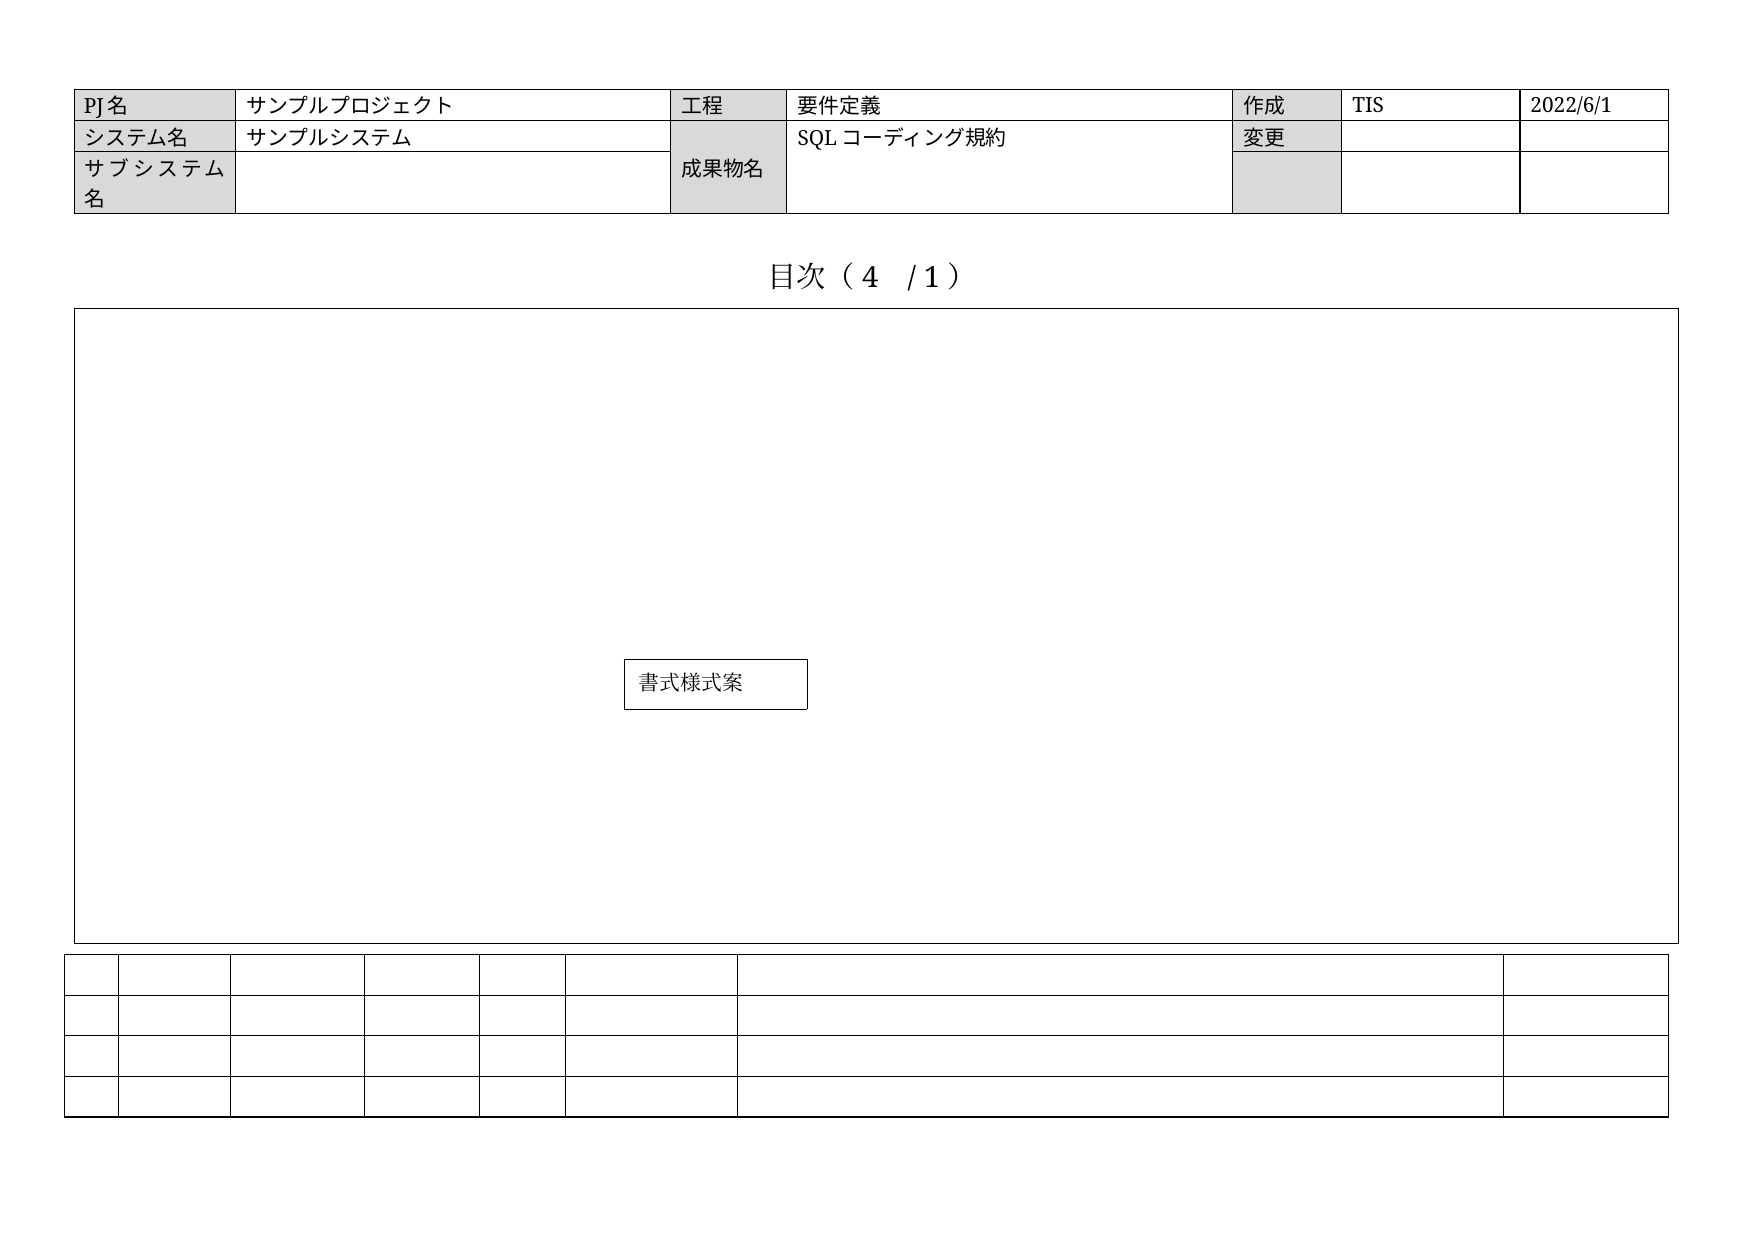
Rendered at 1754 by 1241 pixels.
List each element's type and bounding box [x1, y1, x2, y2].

table_cell [231, 996, 364, 1035]
table_cell [65, 955, 118, 995]
table_cell [738, 1036, 1503, 1076]
table_cell [119, 1036, 230, 1076]
table_cell [566, 1077, 737, 1116]
table_cell [1504, 1077, 1668, 1116]
table_cell [231, 1036, 364, 1076]
table_cell [1504, 1036, 1668, 1076]
table_cell [566, 996, 737, 1035]
table_cell [480, 1077, 565, 1116]
table_cell [119, 996, 230, 1035]
table_cell [231, 1077, 364, 1116]
table_cell [1504, 996, 1668, 1035]
table_cell [119, 1077, 230, 1116]
table_cell [566, 1036, 737, 1076]
table_cell [566, 955, 737, 995]
table_cell [1504, 955, 1668, 995]
table_cell [480, 996, 565, 1035]
table_cell [738, 955, 1503, 995]
table_cell [365, 1077, 479, 1116]
table_cell [738, 1077, 1503, 1116]
table_cell [65, 996, 118, 1035]
table_cell [365, 996, 479, 1035]
table_cell [365, 955, 479, 995]
table_cell [119, 955, 230, 995]
table_cell [480, 1036, 565, 1076]
table_cell [738, 996, 1503, 1035]
table_cell [65, 1036, 118, 1076]
table_cell [65, 1077, 118, 1116]
table_cell [231, 955, 364, 995]
table_cell [480, 955, 565, 995]
table_cell [365, 1036, 479, 1076]
